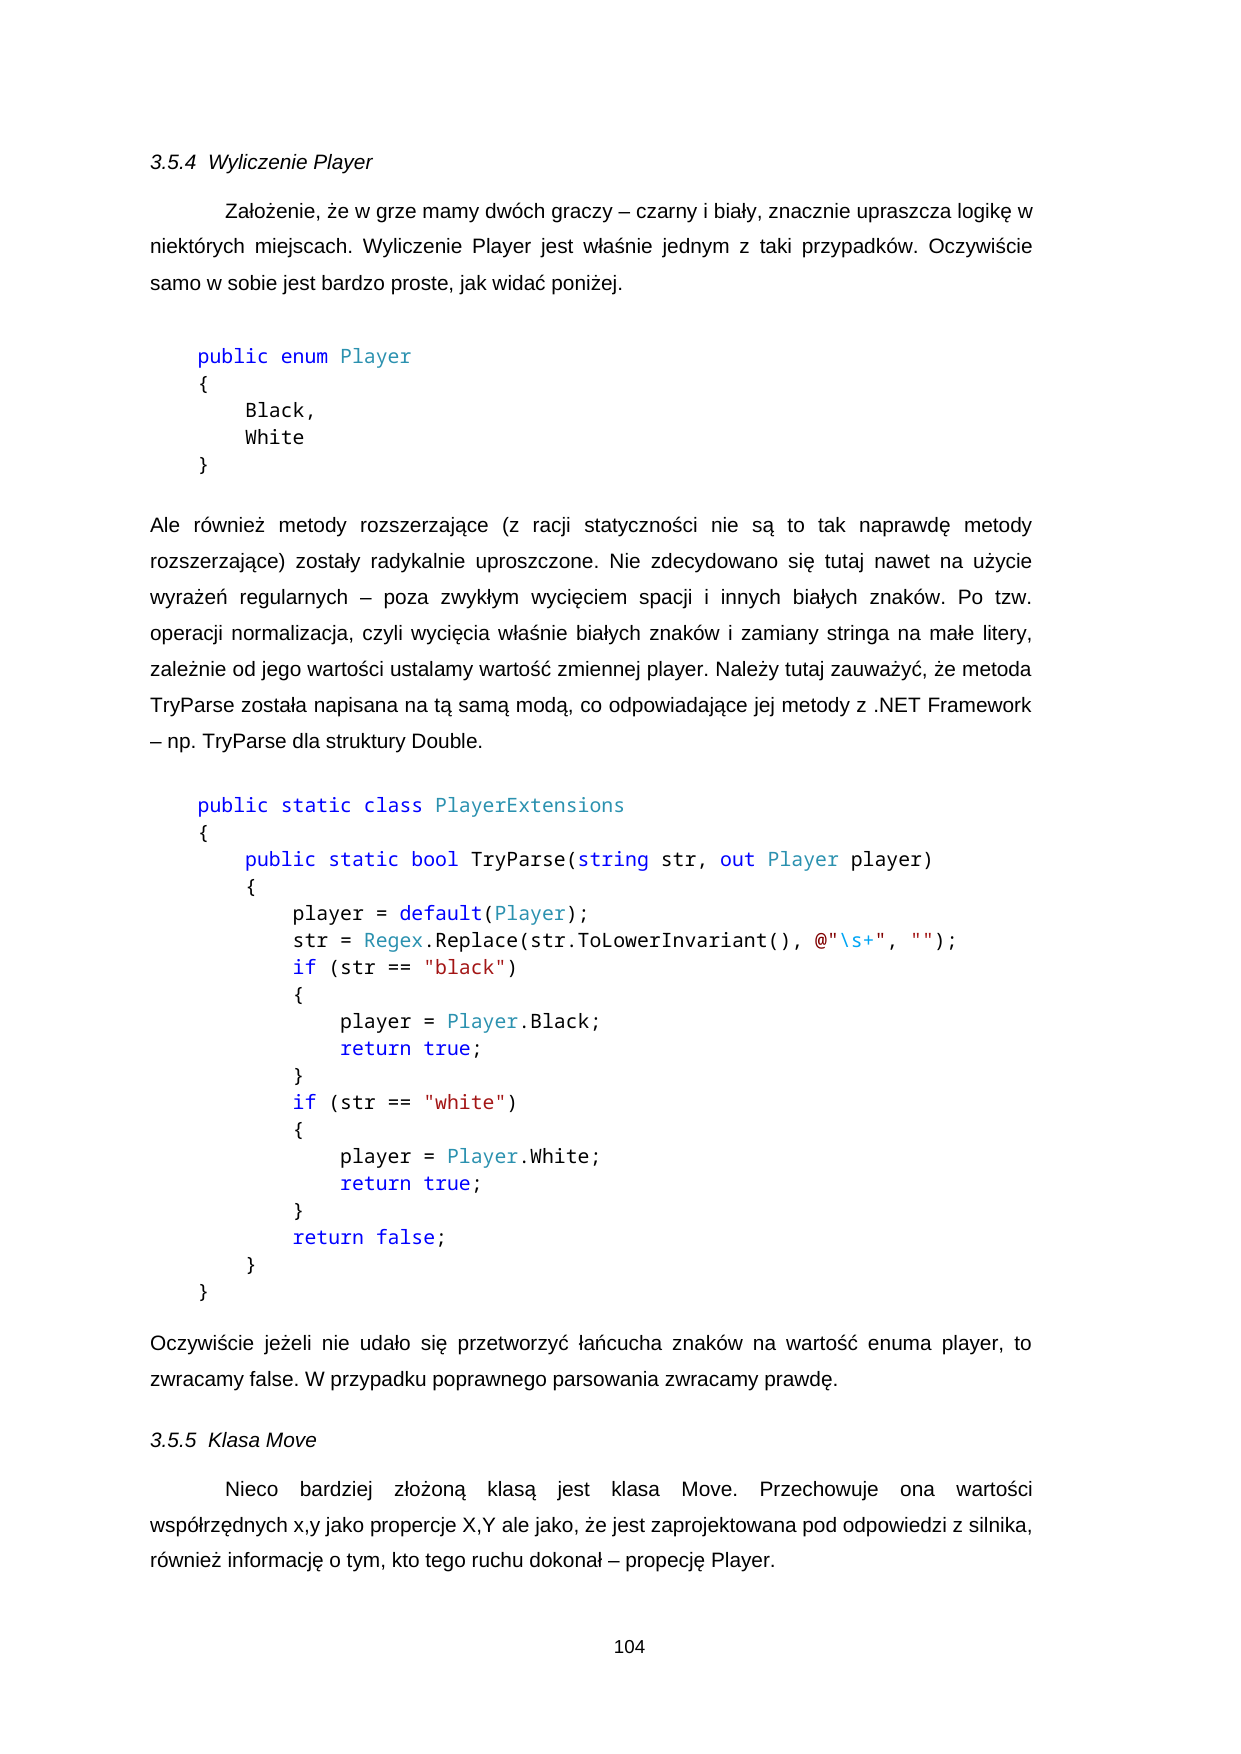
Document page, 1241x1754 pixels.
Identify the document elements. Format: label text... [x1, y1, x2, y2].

text } [150, 1277, 1033, 1304]
text public static class PlayerExtensions [150, 792, 1033, 818]
text Oczywiście jeżeli nie udało się przetworzyć łańcucha znaków na wartość enuma player, to zwracamy false. W przypadku poprawnego parsowania zwracamy prawdę. [150, 1331, 1033, 1391]
text Ale również metody rozszerzające (z racji statyczności nie są to tak naprawdę metody rozszerzające) zostały radykalnie uproszczone. Nie zdecydowano się tutaj nawet na użycie wyrażeń regularnych – poza zwykłym wycięciem spacji i innych białych znaków. Po tzw. operacji normalizacja, czyli wycięcia właśnie białych znaków i zamiany stringa na małe litery, zależnie od jego wartości ustalamy wartość zmiennej player. Należy tutaj zauważyć, że metoda TryParse została napisana na tą samą modą, co odpowiadające jej metody z .NET Framework – np. TryParse dla struktury Double. [150, 513, 1033, 753]
text } [150, 1250, 1033, 1277]
text { [150, 872, 1033, 899]
text { [150, 818, 1033, 846]
text player = default(Player); [150, 899, 1033, 926]
text } [150, 1196, 1033, 1223]
text return true; [150, 1169, 1033, 1196]
text public static bool TryParse(string str, out Player player) [150, 846, 1033, 872]
text White [150, 423, 1033, 450]
text str = Regex.Replace(str.ToLowerInvariant(), @"\s+", ""); [150, 926, 1033, 953]
text Nieco bardziej złożoną klasą jest klasa Move. Przechowuje ona wartości współrzędnych x,y jako propercje X,Y ale jako, że jest zaprojektowana pod odpowiedzi z silnika, również informację o tym, kto tego ruchu dokonał – propecję Player. [150, 1476, 1033, 1572]
text player = Player.White; [150, 1142, 1033, 1169]
text Black, [150, 396, 1033, 423]
text if (str == "white") [150, 1088, 1033, 1115]
text Założenie, że w grze mamy dwóch graczy – czarny i biały, znacznie upraszcza logikę w niektórych miejscach. Wyliczenie Player jest właśnie jednym z taki przypadków. Oczywiście samo w sobie jest bardzo proste, jak widać poniżej. [150, 198, 1033, 294]
text } [150, 1061, 1033, 1088]
subtitle Klasa Move [150, 1428, 1033, 1452]
text { [150, 980, 1033, 1007]
text return true; [150, 1034, 1033, 1061]
text return false; [150, 1223, 1033, 1250]
text } [150, 450, 1033, 477]
text { [150, 1115, 1033, 1142]
text if (str == "black") [150, 953, 1033, 980]
subtitle Wyliczenie Player [150, 150, 1033, 174]
text player = Player.Black; [150, 1007, 1033, 1034]
text { [150, 369, 1033, 396]
text public enum Player [150, 342, 1033, 369]
